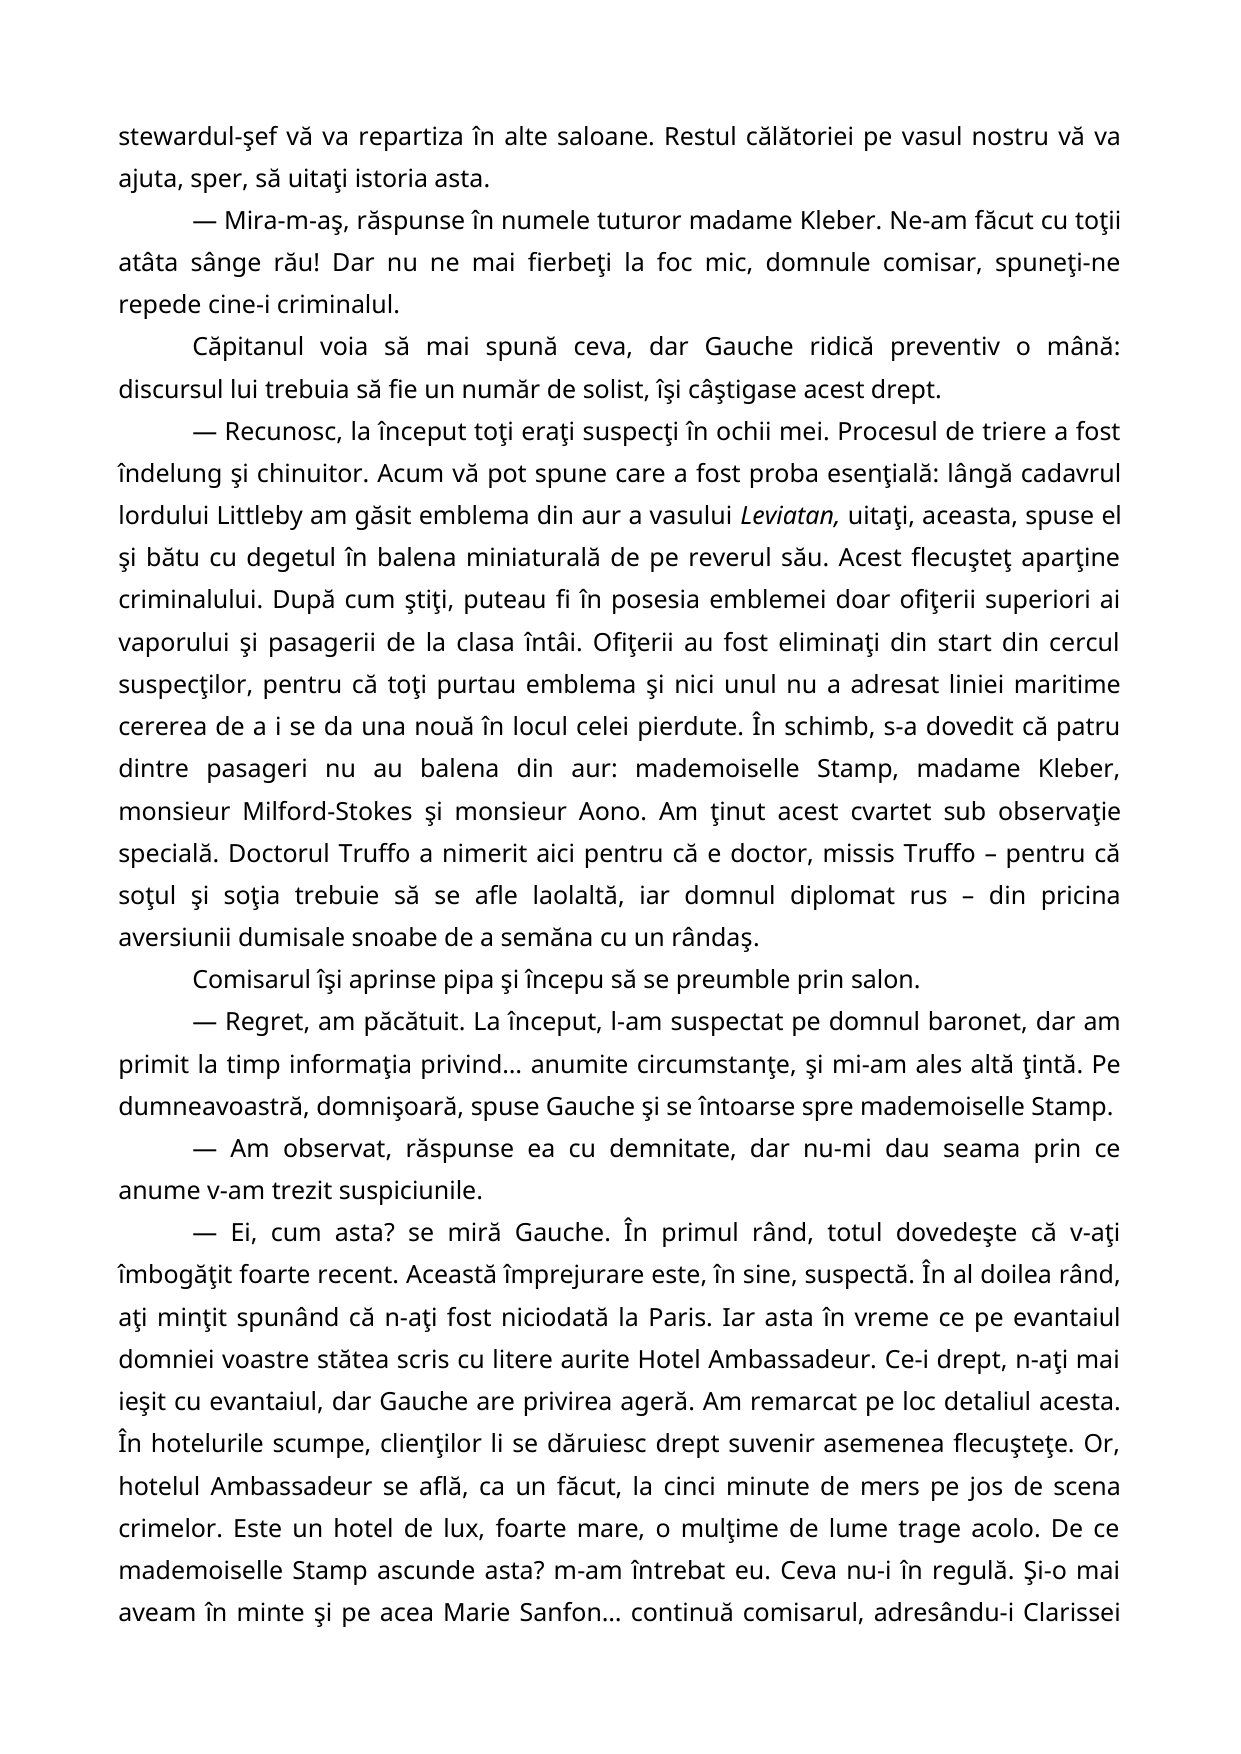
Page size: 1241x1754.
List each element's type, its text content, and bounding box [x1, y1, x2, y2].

text — Regret, am păcătuit. La început, l-am suspectat pe domnul baronet, dar am primit la timp informaţia privind… anumite circumstanţe, şi mi-am ales altă ţintă. Pe dumneavoastră, domnişoară, spuse Gauche şi se întoarse spre mademoiselle Stamp. [118, 1004, 1122, 1122]
text — Am observat, răspunse ea cu demnitate, dar nu-mi dau seama prin ce anume v-am trezit suspiciunile. [118, 1131, 1122, 1207]
text — Recunosc, la început toţi eraţi suspecţi în ochii mei. Procesul de triere a fost îndelung şi chinuitor. Acum vă pot spune care a fost proba esenţială: lângă cadavrul lordului Littleby am găsit emblema din aur a vasului Leviatan, uitaţi, aceasta, spuse el şi bătu cu degetul în balena miniaturală de pe reverul său. Acest flecuşteţ aparţine criminalului. După cum ştiţi, puteau fi în posesia emblemei doar ofiţerii superiori ai vaporului şi pasagerii de la clasa întâi. Ofiţerii au fost eliminaţi din start din cercul suspecţilor, pentru că toţi purtau emblema şi nici unul nu a adresat liniei maritime cererea de a i se da una nouă în locul celei pierdute. În schimb, s-a dovedit că patru dintre pasageri nu au balena din aur: mademoiselle Stamp, madame Kleber, monsieur Milford-Stokes şi monsieur Aono. Am ţinut acest cvartet sub observaţie specială. Doctorul Truffo a nimerit aici pentru că e doctor, missis Truffo – pentru că soţul şi soţia trebuie să se afle laolaltă, iar domnul diplomat rus – din pricina aversiunii dumisale snoabe de a semăna cu un rândaş. [118, 413, 1122, 954]
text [118, 118, 1122, 194]
text Comisarul îşi aprinse pipa şi începu să se preumble prin salon. [118, 962, 1122, 996]
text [118, 1215, 1122, 1629]
text — Mira-m-aş, răspunse în numele tuturor madame Kleber. Ne-am făcut cu toţii atâta sânge rău! Dar nu ne mai fierbeţi la foc mic, domnule comisar, spuneţi-ne repede cine-i criminalul. [118, 202, 1122, 321]
text Căpitanul voia să mai spună ceva, dar Gauche ridică preventiv o mână: discursul lui trebuia să fie un număr de solist, îşi câştigase acest drept. [118, 329, 1122, 405]
